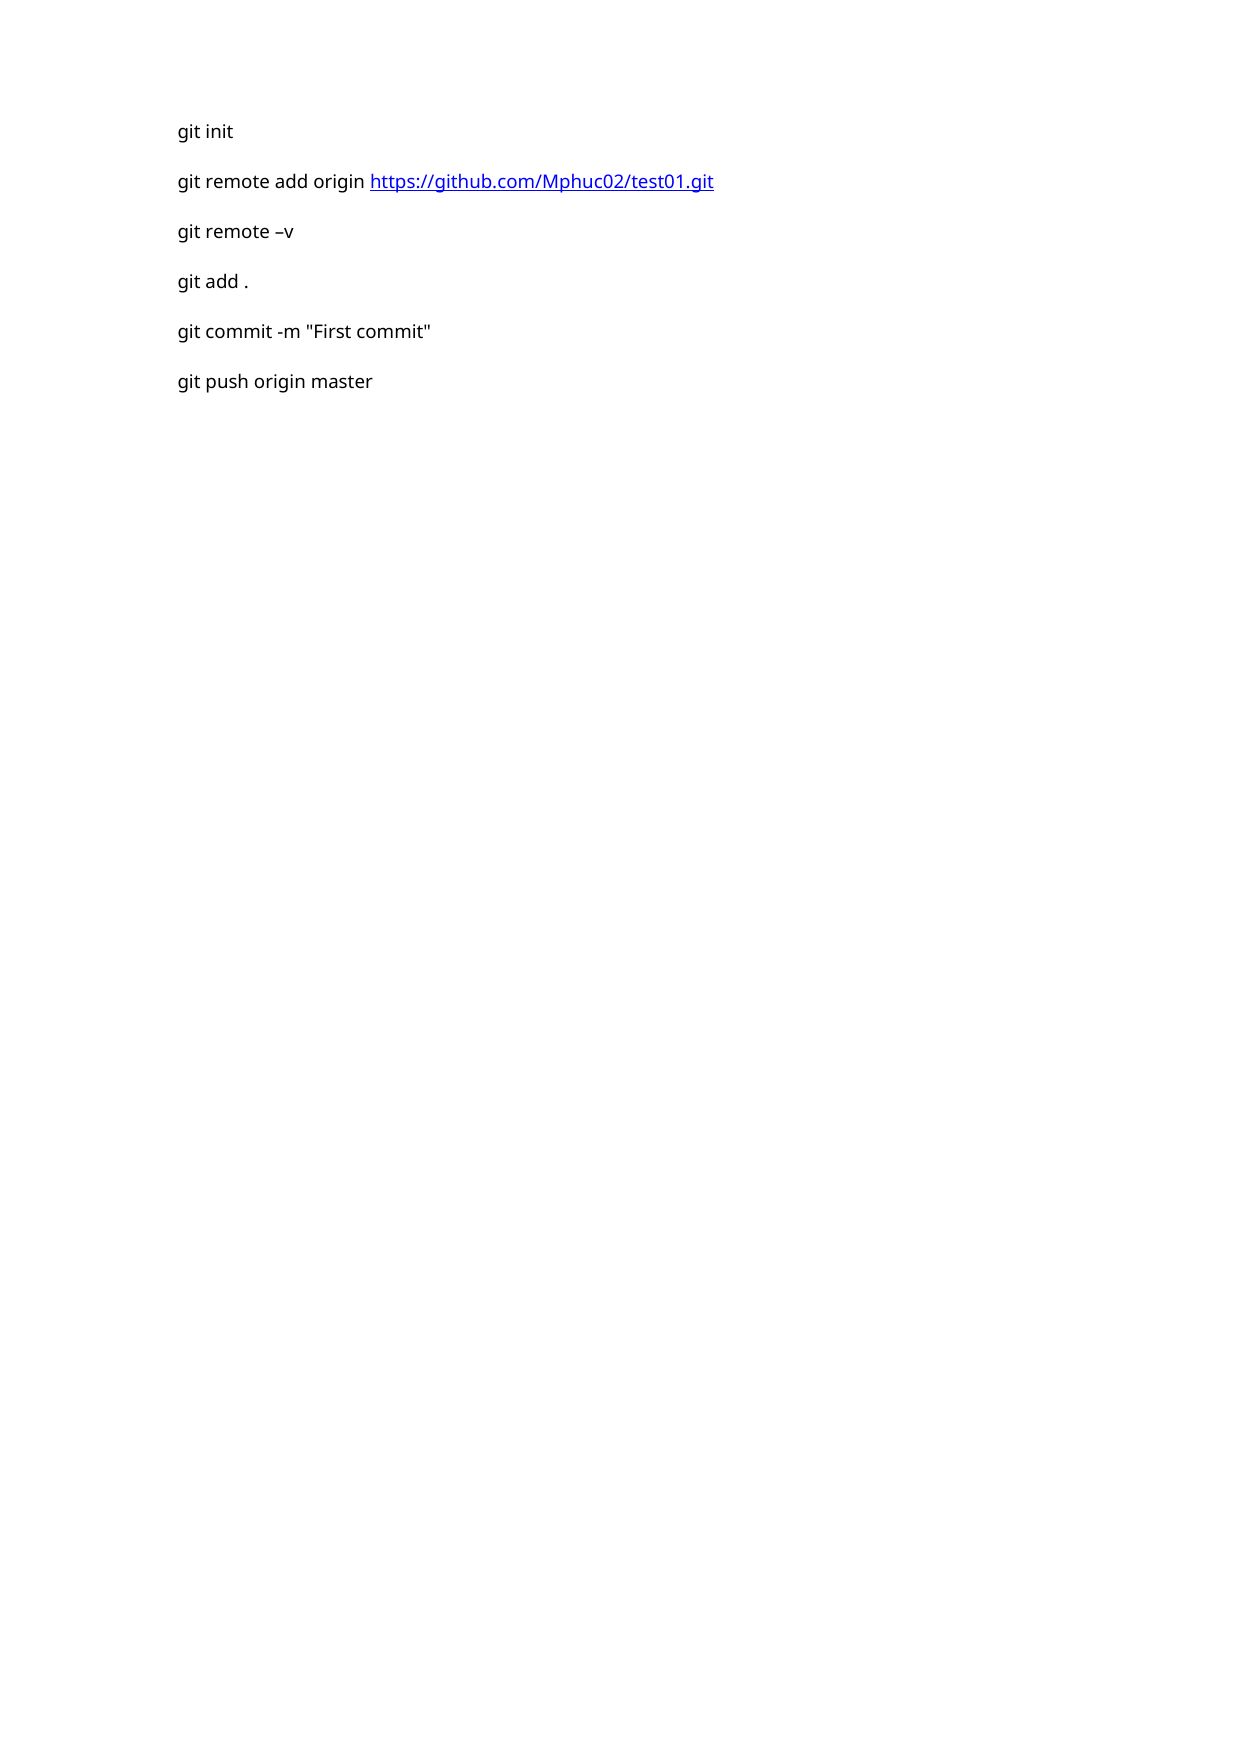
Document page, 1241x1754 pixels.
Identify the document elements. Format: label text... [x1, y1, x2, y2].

text git commit -m "First commit" [177, 318, 1122, 344]
text git remote –v [177, 218, 1122, 244]
text git push origin master [177, 369, 1122, 394]
text git remote add origin https://github.com/Mphuc02/test01.git [177, 168, 1122, 194]
text git add . [177, 268, 1122, 294]
text git init [177, 118, 1122, 144]
